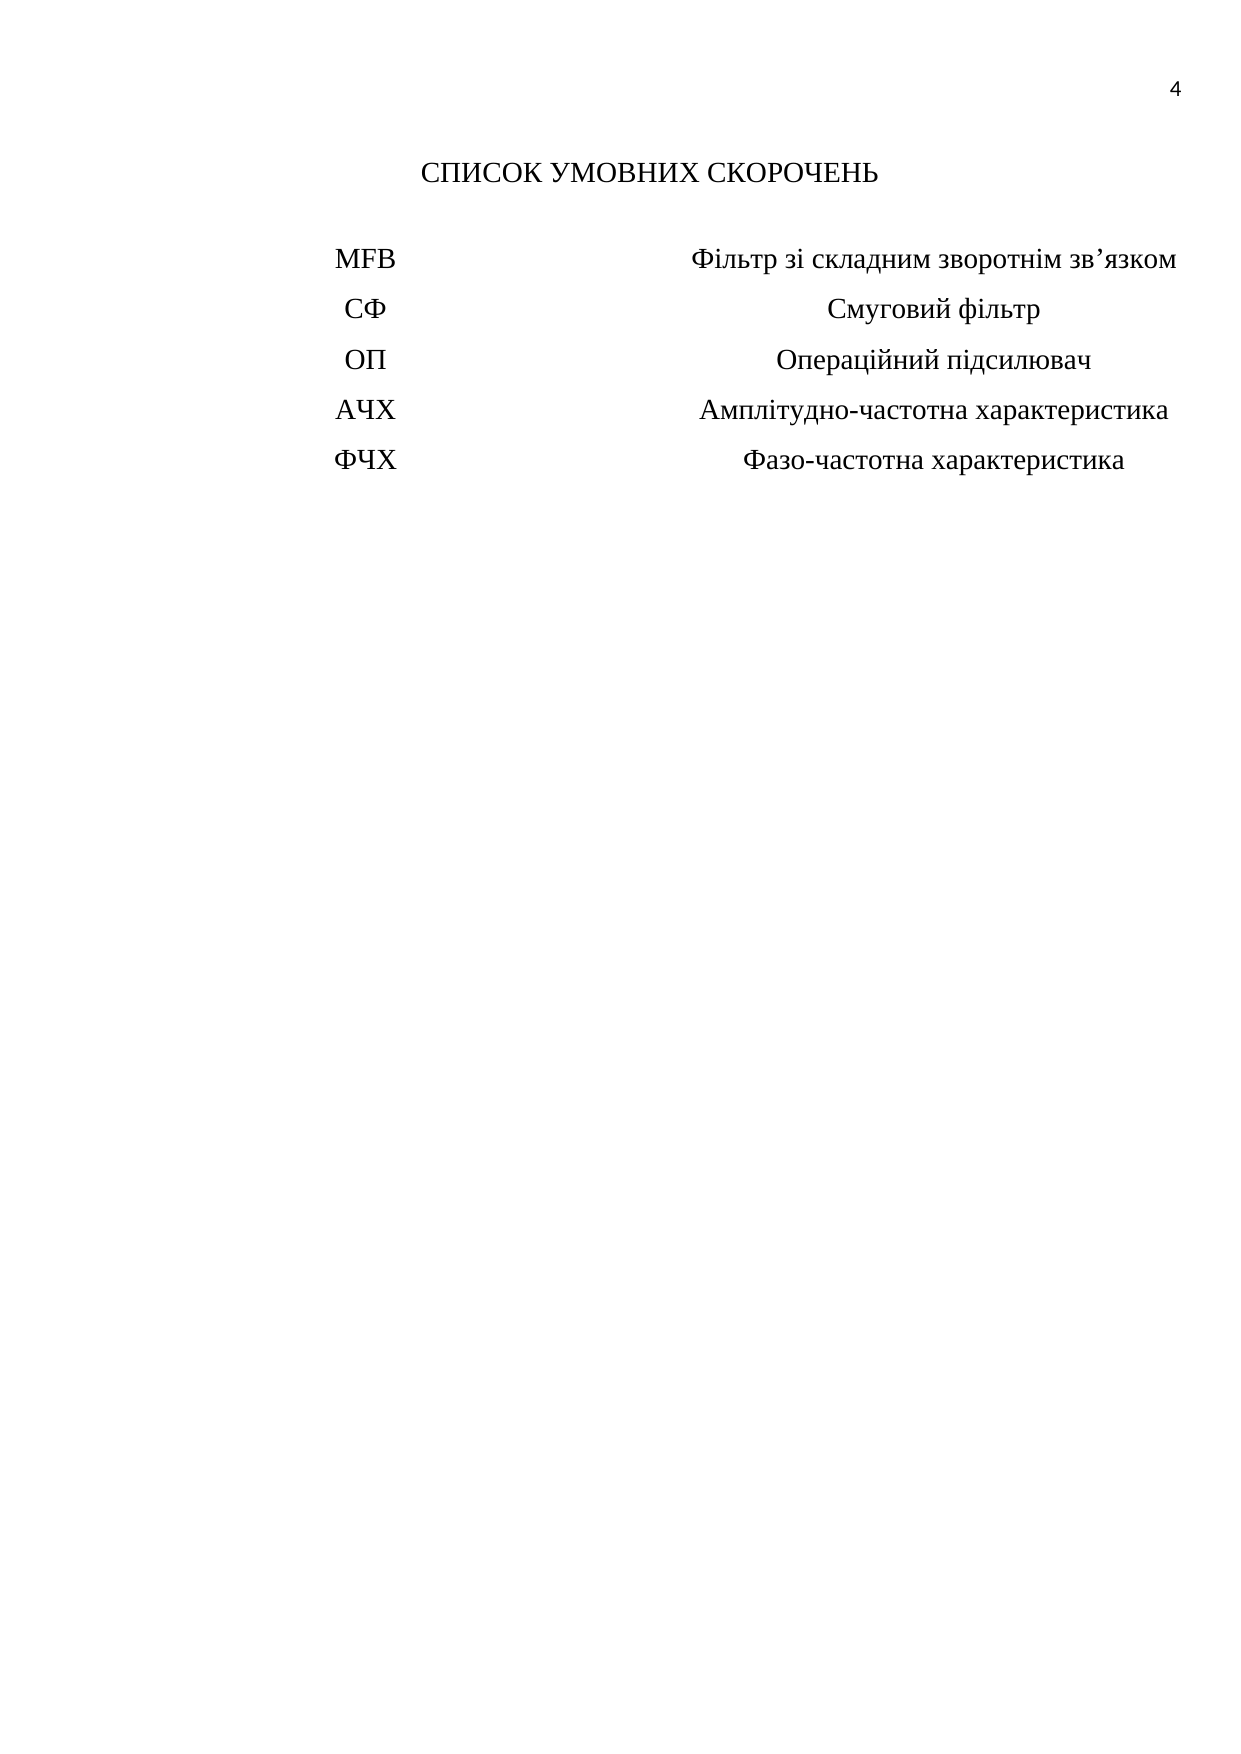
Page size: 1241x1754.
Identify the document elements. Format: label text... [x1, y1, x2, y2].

text СФ [118, 292, 613, 325]
subtitle СПИСОК УМОВНИХ СКОРОЧЕНЬ [118, 155, 1181, 188]
text ОП [118, 342, 613, 375]
text Операційний підсилювач [686, 342, 1181, 375]
text Фазо-частотна характеристика [686, 442, 1181, 476]
text Смуговий фільтр [686, 292, 1181, 325]
text АЧХ [118, 392, 613, 426]
text Фільтр зі складним зворотнім зв’язком [686, 241, 1181, 275]
text Амплітудно-частотна характеристика [686, 392, 1181, 426]
text ФЧХ [118, 442, 613, 476]
text MFB [118, 241, 613, 275]
